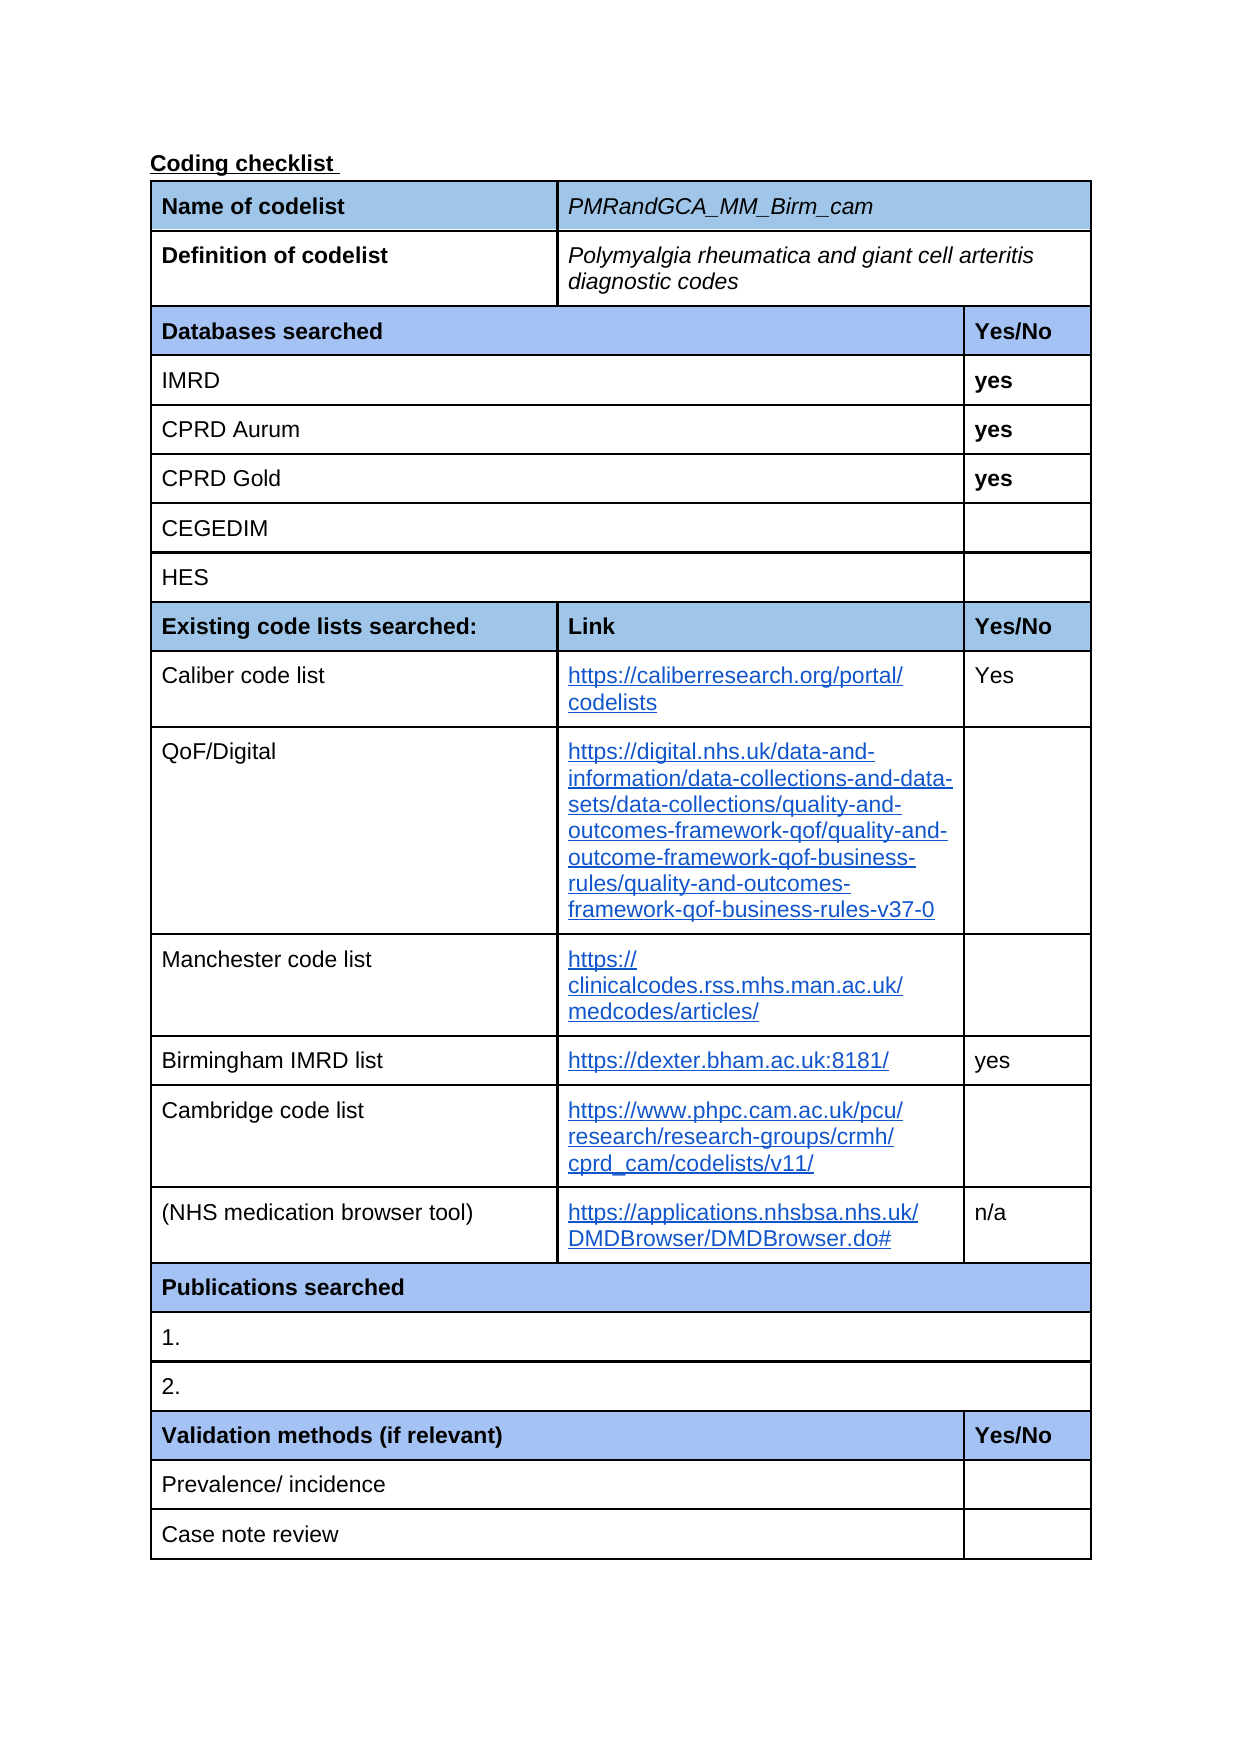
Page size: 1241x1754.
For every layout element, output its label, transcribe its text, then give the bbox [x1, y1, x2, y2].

table_cell Cambridge code list [152, 1086, 556, 1186]
table_cell [965, 1510, 1090, 1557]
table_cell yes [965, 356, 1090, 404]
table_cell Case note review [152, 1510, 963, 1557]
table_cell https://applications.nhsbsa.nhs.uk/DMDBrowser/DMDBrowser.do# [559, 1188, 963, 1262]
table_cell Existing code lists searched: [152, 603, 556, 650]
table_cell [965, 1461, 1090, 1508]
table_cell https://caliberresearch.org/portal/codelists [559, 652, 963, 726]
text Coding checklist [150, 150, 1090, 176]
table_cell Birmingham IMRD list [152, 1037, 556, 1084]
table_cell https://dexter.bham.ac.uk:8181/ [559, 1037, 963, 1084]
table_cell Caliber code list [152, 652, 556, 726]
table_cell n/a [965, 1188, 1090, 1262]
table_cell Publications searched [152, 1264, 1090, 1311]
table_cell QoF/Digital [152, 728, 556, 933]
table_cell [965, 728, 1090, 933]
table_cell [965, 504, 1090, 551]
table_cell CPRD Gold [152, 455, 963, 502]
table_cell [965, 935, 1090, 1035]
table_cell Prevalence/ incidence [152, 1461, 963, 1508]
table_cell Polymyalgia rheumatica and giant cell arteritis diagnostic codes [559, 232, 1090, 305]
table_cell CPRD Aurum [152, 406, 963, 453]
table_header PMRandGCA_MM_Birm_cam [559, 182, 1090, 229]
table_header Name of codelist [152, 182, 556, 229]
table_cell Yes [965, 652, 1090, 726]
table_cell Link [559, 603, 963, 650]
table_cell https://clinicalcodes.rss.mhs.man.ac.uk/medcodes/articles/ [559, 935, 963, 1035]
table_cell IMRD [152, 356, 963, 404]
table_cell HES [152, 554, 963, 601]
table_cell Manchester code list [152, 935, 556, 1035]
table_cell yes [965, 1037, 1090, 1084]
table_cell (NHS medication browser tool) [152, 1188, 556, 1262]
table_cell yes [965, 455, 1090, 502]
table_cell https://digital.nhs.uk/data-and-information/data-collections-and-data-sets/data-collections/quality-and-outcomes-framework-qof/quality-and-outcome-framework-qof-business-rules/quality-and-outcomes-framework-qof-business-rules-v37-0 [559, 728, 963, 933]
table_cell 2. [152, 1363, 1090, 1410]
table_cell Yes/No [965, 1412, 1090, 1459]
table_cell Yes/No [965, 603, 1090, 650]
table_cell [965, 1086, 1090, 1186]
table_cell [965, 554, 1090, 601]
table_cell yes [965, 406, 1090, 453]
table_cell CEGEDIM [152, 504, 963, 551]
table_cell Validation methods (if relevant) [152, 1412, 963, 1459]
table_cell Definition of codelist [152, 232, 556, 305]
table_cell https://www.phpc.cam.ac.uk/pcu/research/research-groups/crmh/cprd_cam/codelists/v11/ [559, 1086, 963, 1186]
table_cell Yes/No [965, 307, 1090, 354]
table_cell 1. [152, 1313, 1090, 1360]
table_cell Databases searched [152, 307, 963, 354]
